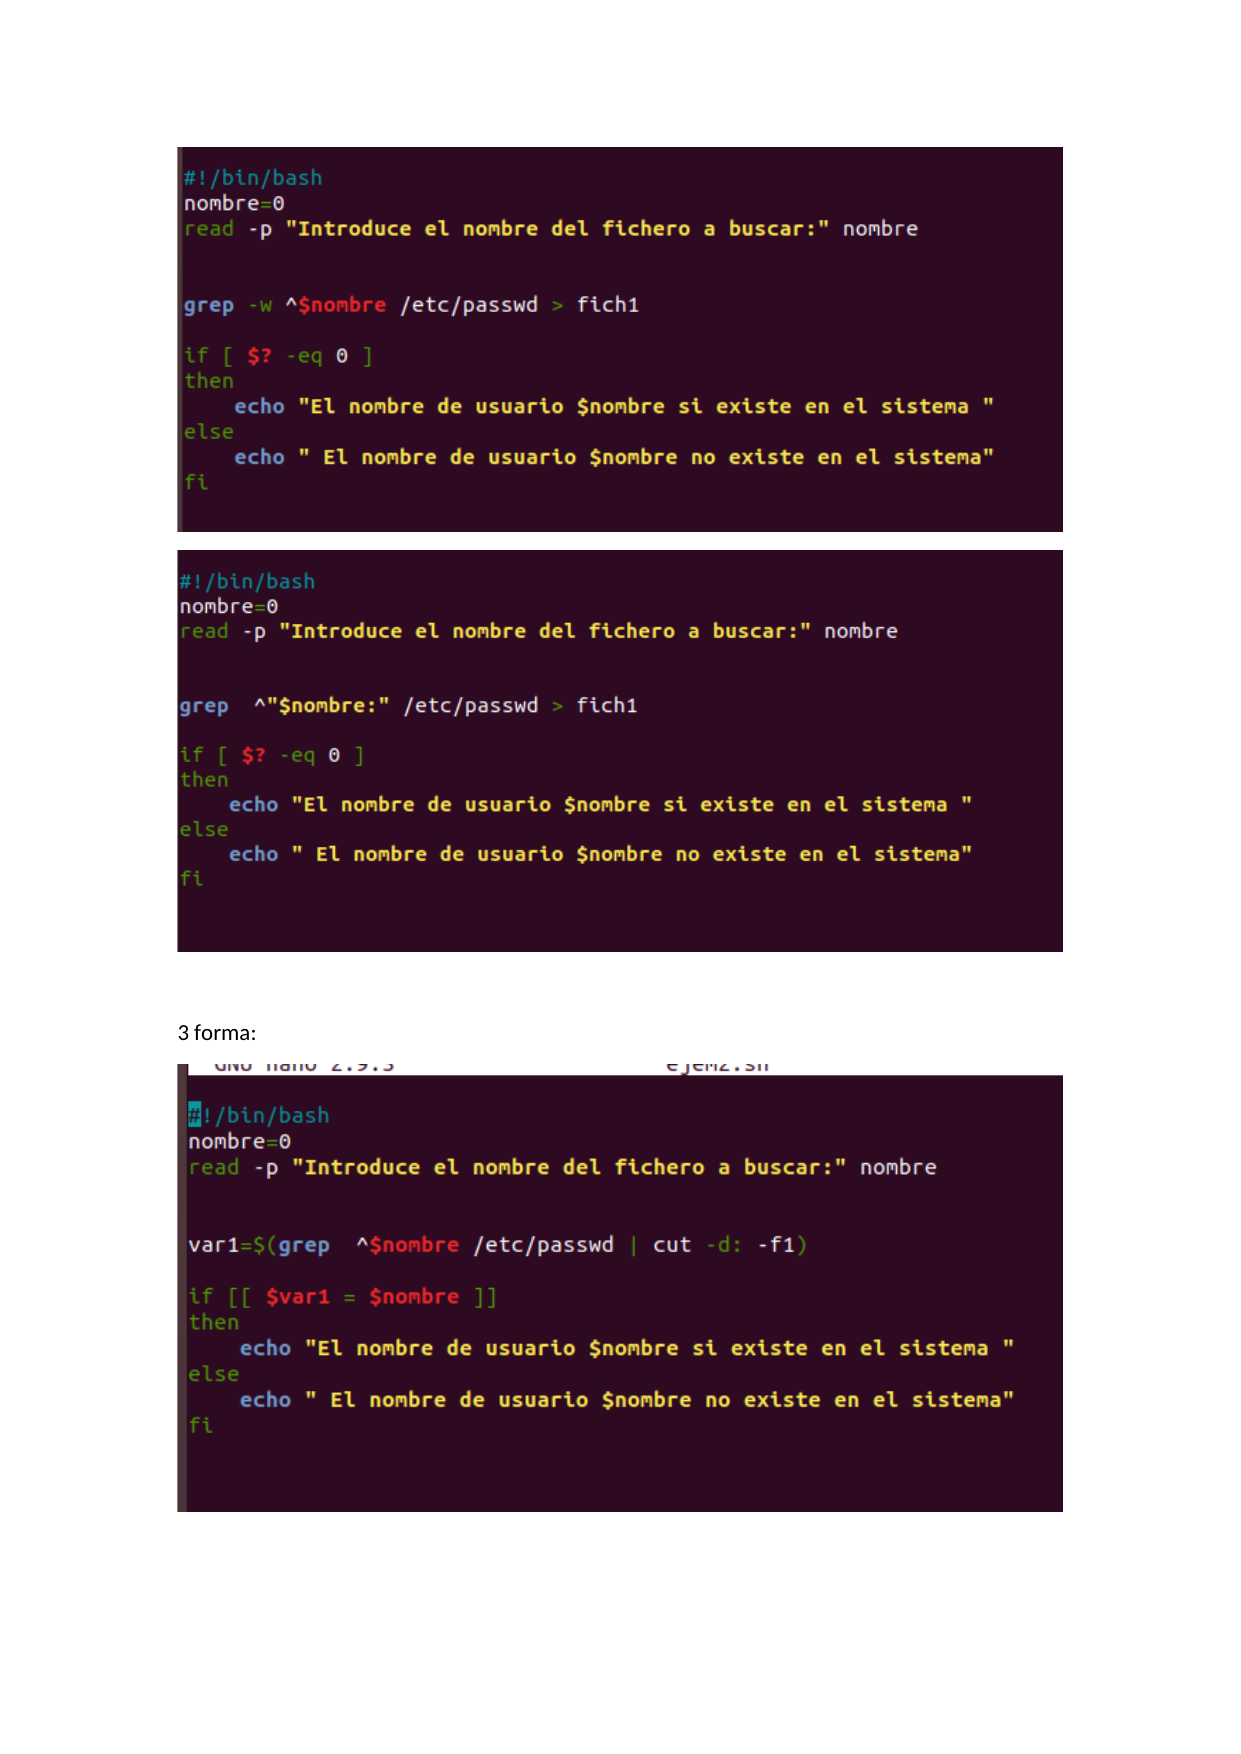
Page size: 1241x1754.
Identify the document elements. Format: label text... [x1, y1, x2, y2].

picture [177, 1064, 1063, 1512]
picture [177, 550, 1063, 952]
text 3 forma: [177, 1018, 1063, 1046]
picture [177, 147, 1063, 532]
